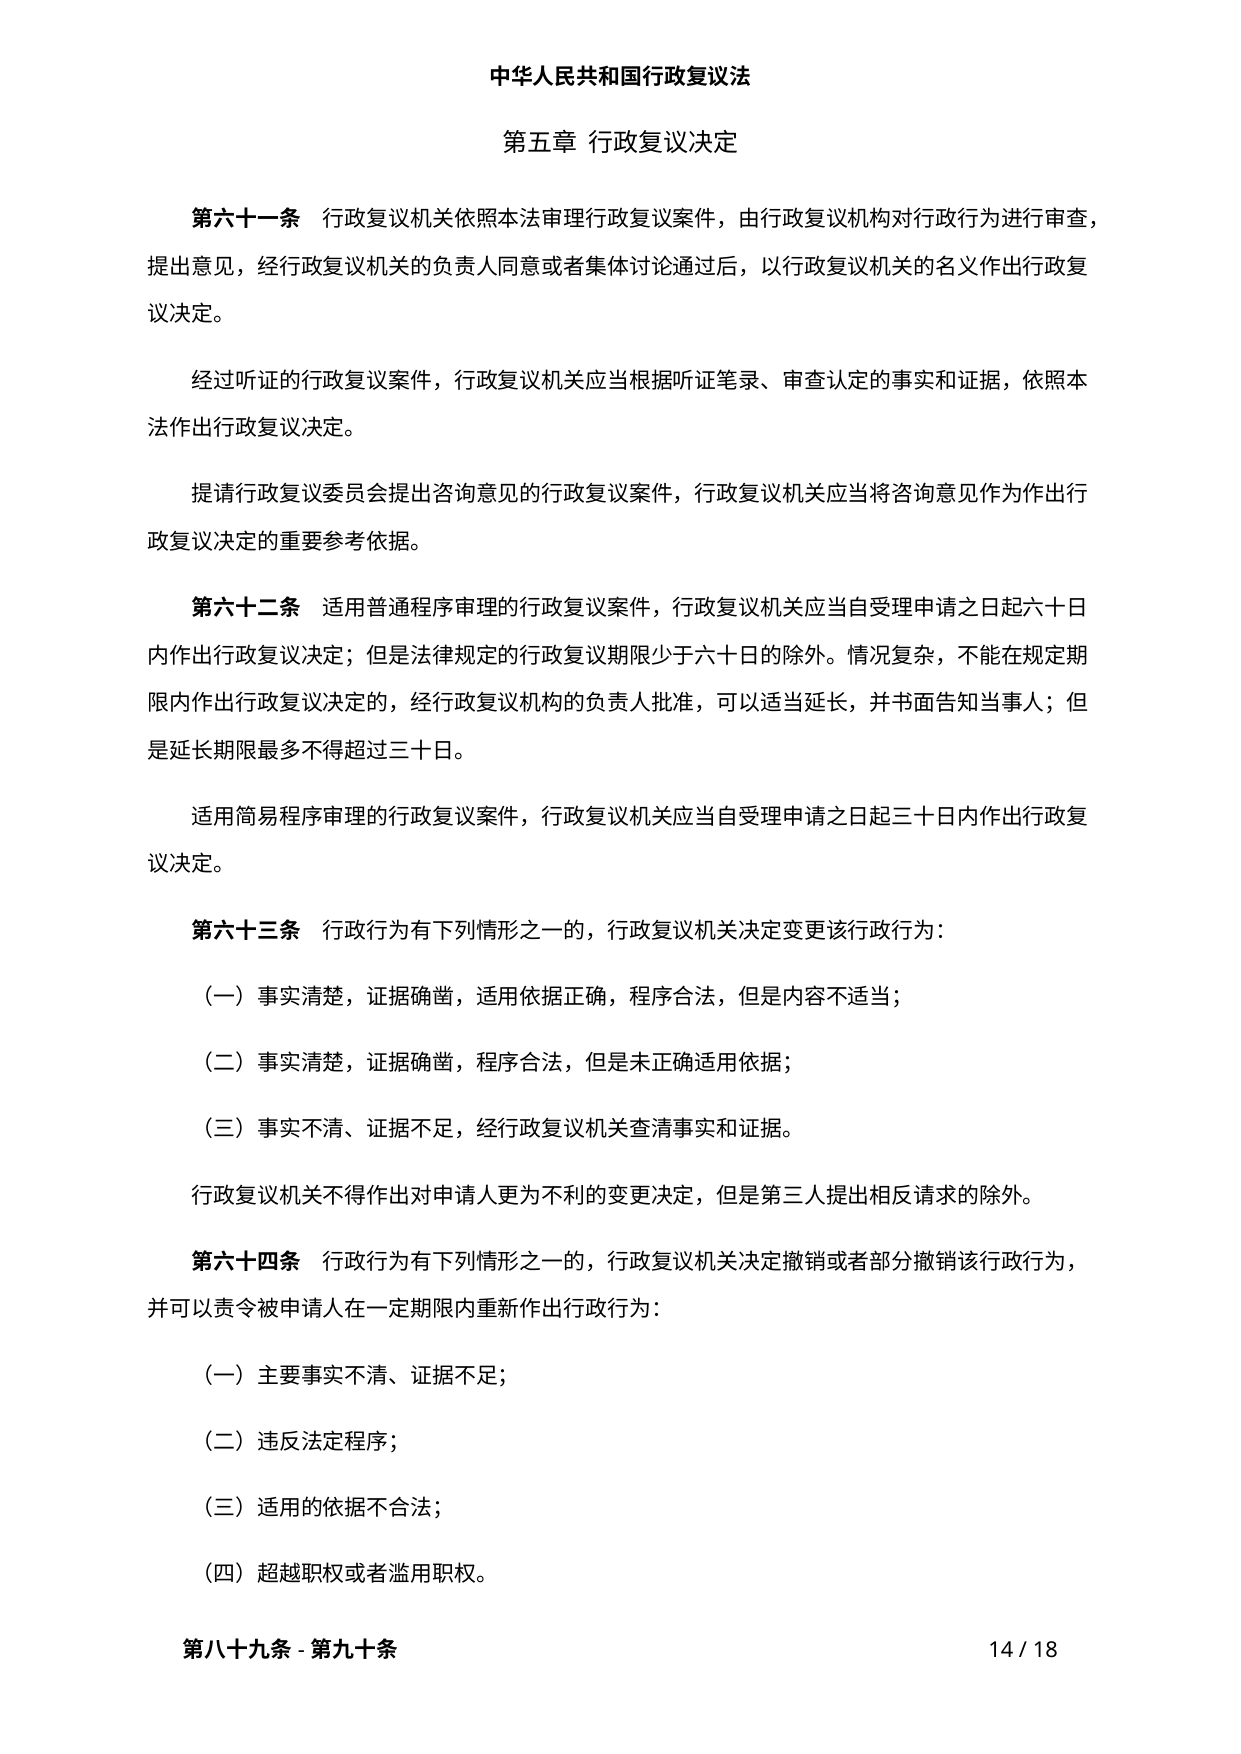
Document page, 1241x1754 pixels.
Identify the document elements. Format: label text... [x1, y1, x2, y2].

text （三）事实不清、证据不足，经行政复议机关查清事实和证据。 [148, 1111, 1092, 1143]
text 行政复议机关不得作出对申请人更为不利的变更决定，但是第三人提出相反请求的除外。 [148, 1178, 1092, 1209]
text 第六十一条 行政复议机关依照本法审理行政复议案件，由行政复议机构对行政行为进行审查，提出意见，经行政复议机关的负责人同意或者集体讨论通过后，以行政复议机关的名义作出行政复议决定。 [148, 201, 1092, 328]
text 适用简易程序审理的行政复议案件，行政复议机关应当自受理申请之日起三十日内作出行政复议决定。 [148, 799, 1092, 878]
text （二）事实清楚，证据确凿，程序合法，但是未正确适用依据； [148, 1045, 1092, 1077]
subtitle 第五章 行政复议决定 [148, 122, 1092, 158]
text （二）违反法定程序； [148, 1424, 1092, 1456]
text （三）适用的依据不合法； [148, 1490, 1092, 1522]
text 第六十二条 适用普通程序审理的行政复议案件，行政复议机关应当自受理申请之日起六十日内作出行政复议决定；但是法律规定的行政复议期限少于六十日的除外。情况复杂，不能在规定期限内作出行政复议决定的，经行政复议机构的负责人批准，可以适当延长，并书面告知当事人；但是延长期限最多不得超过三十日。 [148, 590, 1092, 764]
text 经过听证的行政复议案件，行政复议机关应当根据听证笔录、审查认定的事实和证据，依照本法作出行政复议决定。 [148, 363, 1092, 442]
text 提请行政复议委员会提出咨询意见的行政复议案件，行政复议机关应当将咨询意见作为作出行政复议决定的重要参考依据。 [148, 476, 1092, 556]
text 第六十四条 行政行为有下列情形之一的，行政复议机关决定撤销或者部分撤销该行政行为，并可以责令被申请人在一定期限内重新作出行政行为： [148, 1244, 1092, 1323]
text （一）事实清楚，证据确凿，适用依据正确，程序合法，但是内容不适当； [148, 979, 1092, 1011]
text （一）主要事实不清、证据不足； [148, 1358, 1092, 1389]
text 第六十三条 行政行为有下列情形之一的，行政复议机关决定变更该行政行为： [148, 913, 1092, 944]
text （四）超越职权或者滥用职权。 [148, 1556, 1092, 1588]
